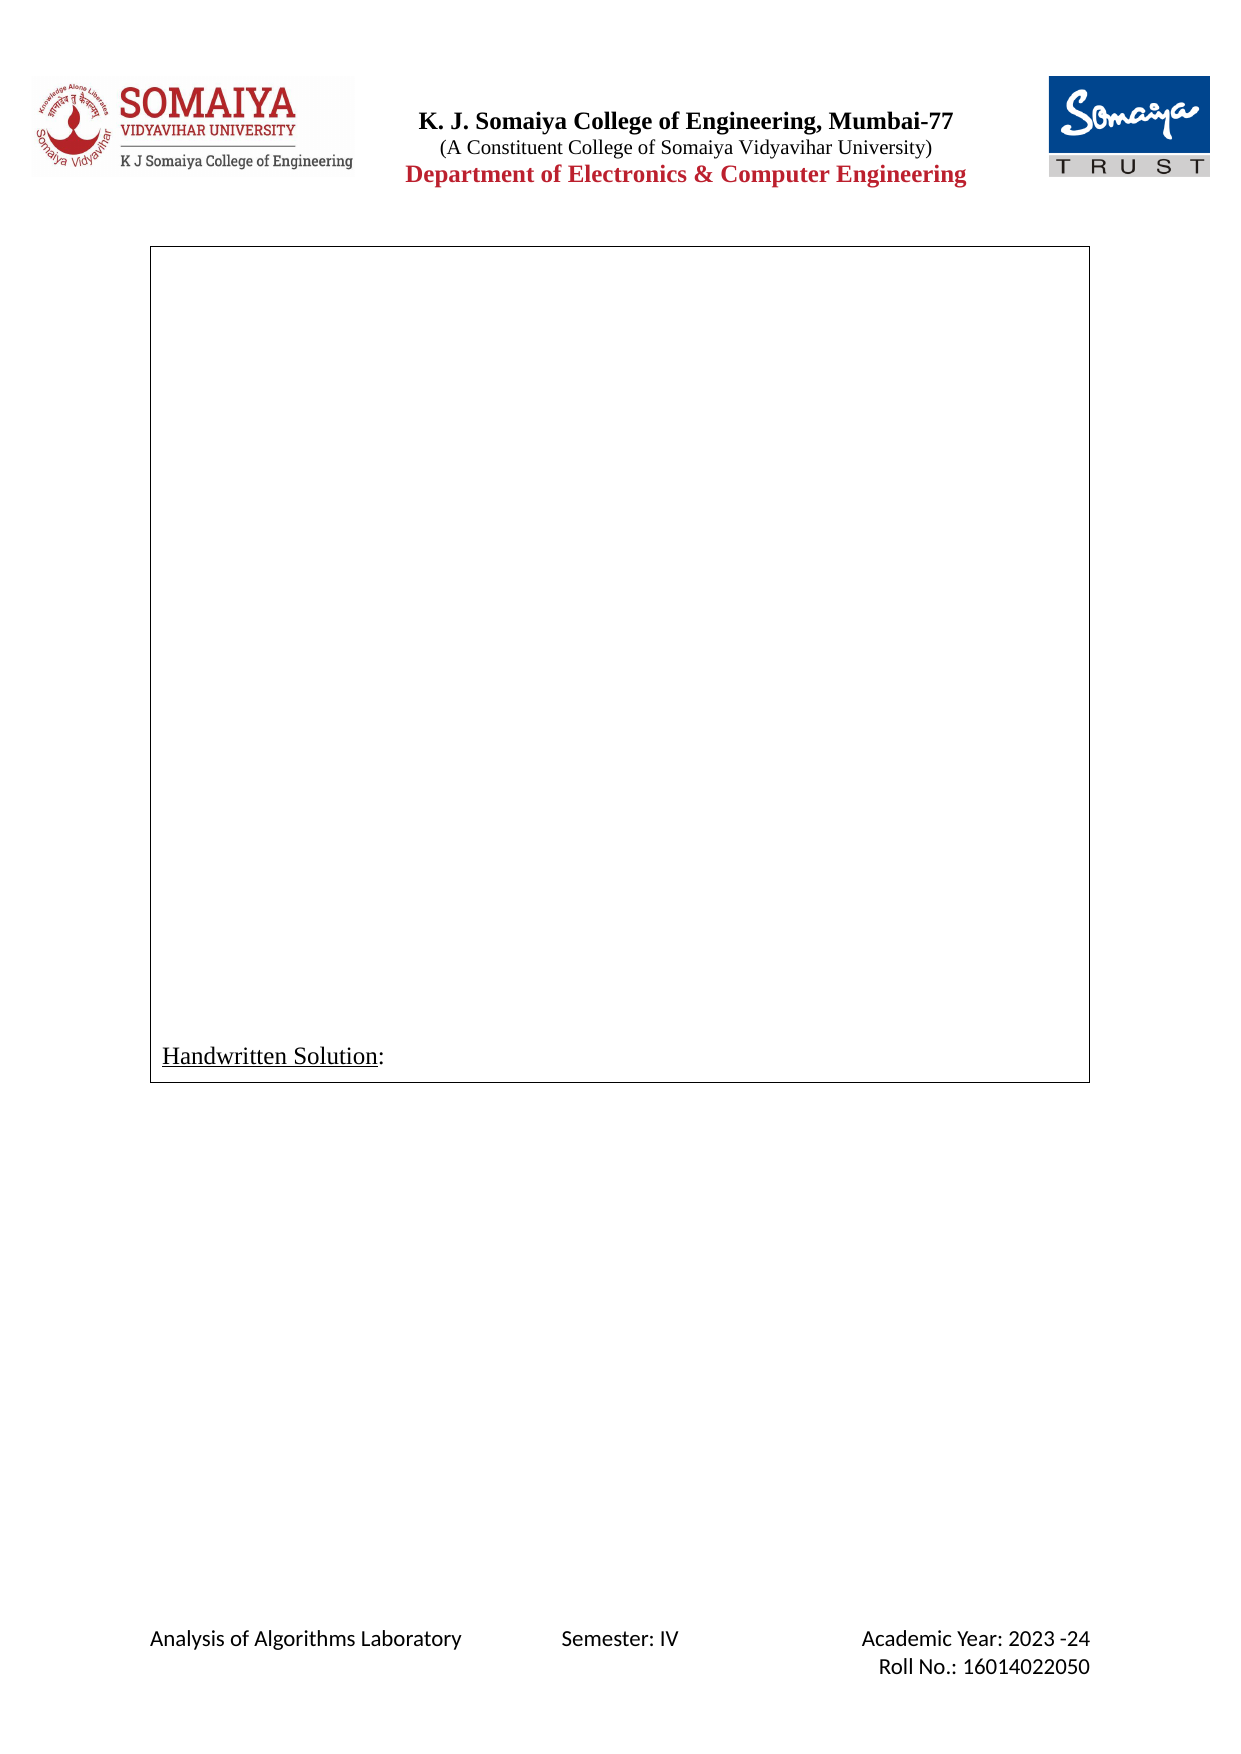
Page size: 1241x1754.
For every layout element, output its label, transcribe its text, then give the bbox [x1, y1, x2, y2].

picture [1048, 76, 1210, 177]
picture [31, 76, 356, 177]
